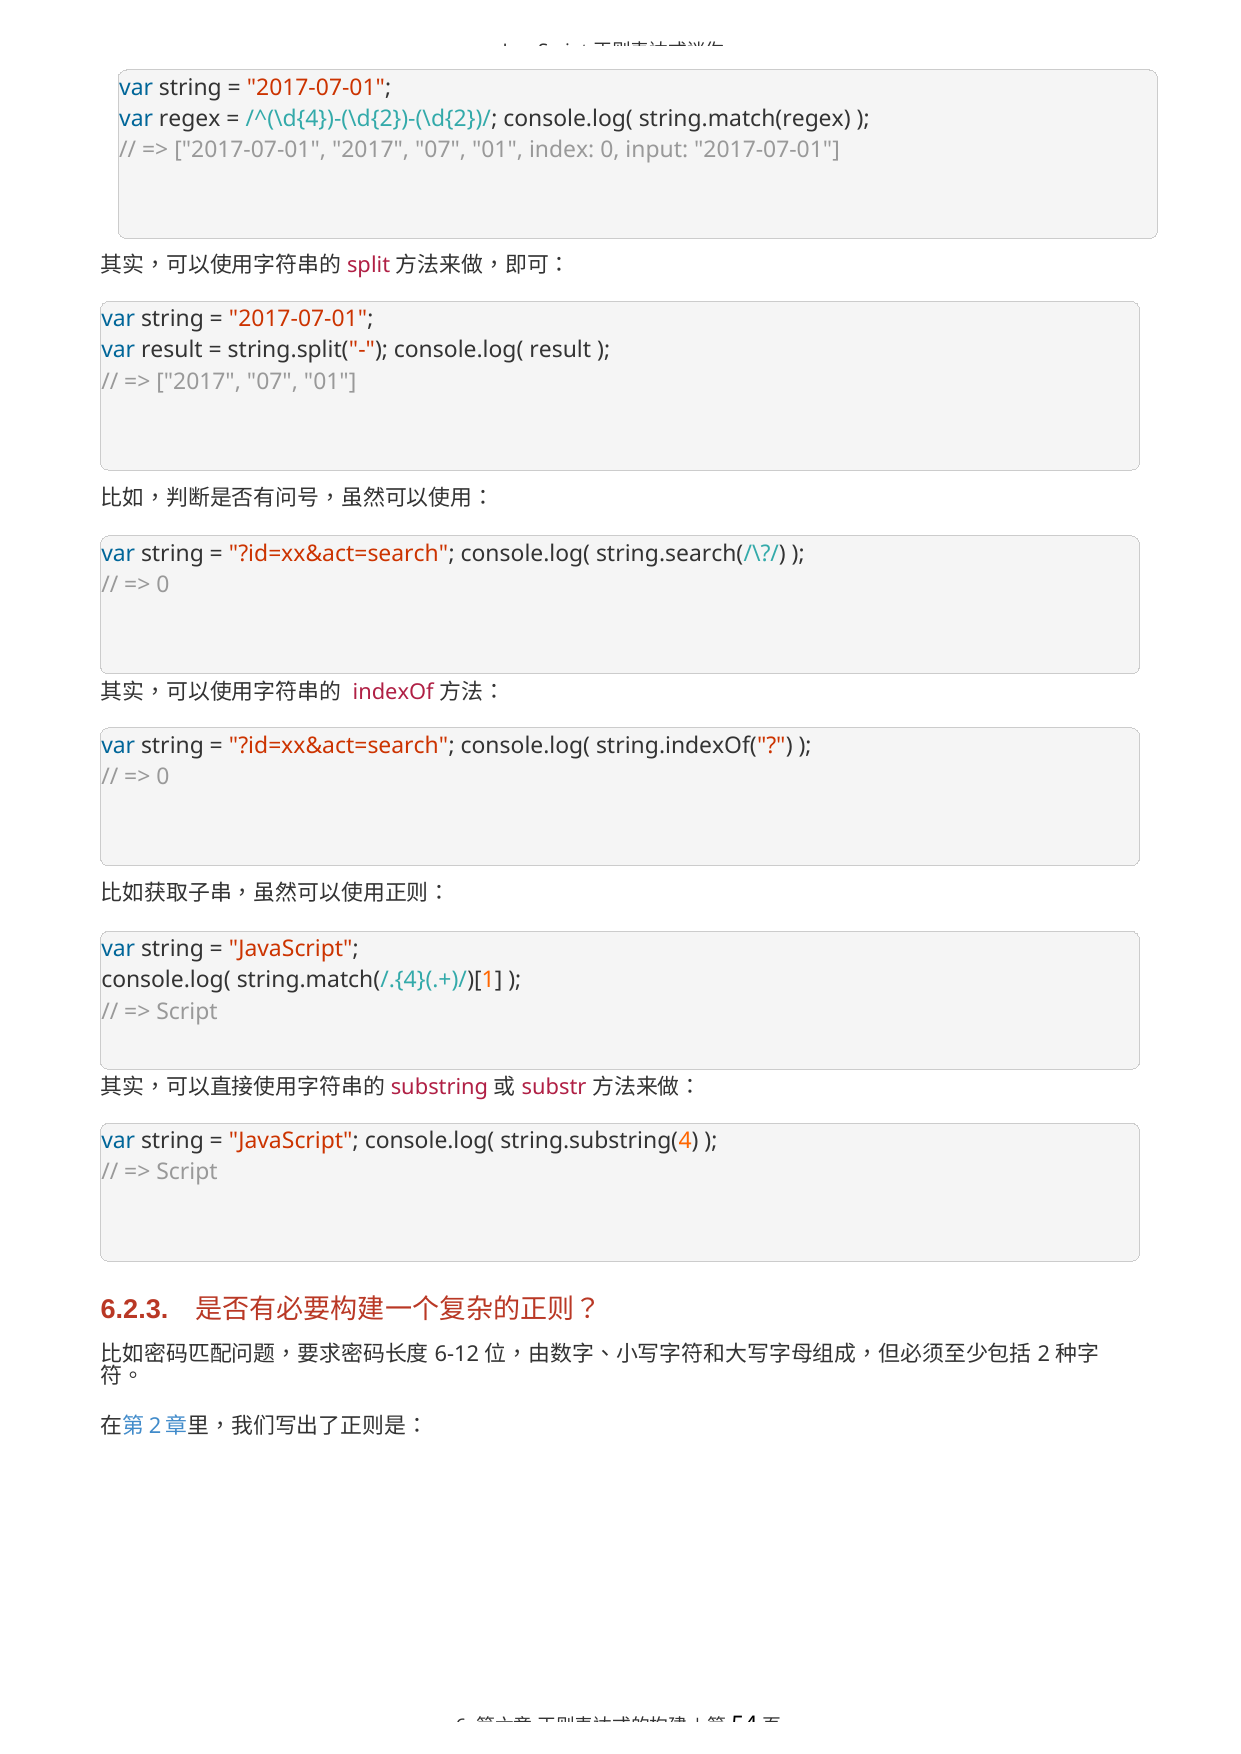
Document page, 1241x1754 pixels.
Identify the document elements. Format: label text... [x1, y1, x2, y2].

text 在第2章里，我们写出了正则是： [100, 1410, 1153, 1440]
text 其实，可以使用字符串的 indexOf 方法： [100, 537, 1153, 705]
text 比如获取子串，虽然可以使用正则： [100, 727, 1153, 909]
text 其实，可以直接使用字符串的 substring 或 substr 方法来做： [100, 932, 1153, 1101]
subtitle 是否有必要构建一个复杂的正则？ [100, 1273, 1153, 1330]
text 比如，判断是否有问号，虽然可以使用： [100, 301, 1153, 514]
text 其实，可以使用字符串的 split 方法来做，即可： [100, 249, 1153, 279]
text 比如密码匹配问题，要求密码长度 6-12 位，由数字、小写字符和大写字母组成，但必须至少包括 2 种字符。 [100, 1342, 1118, 1390]
